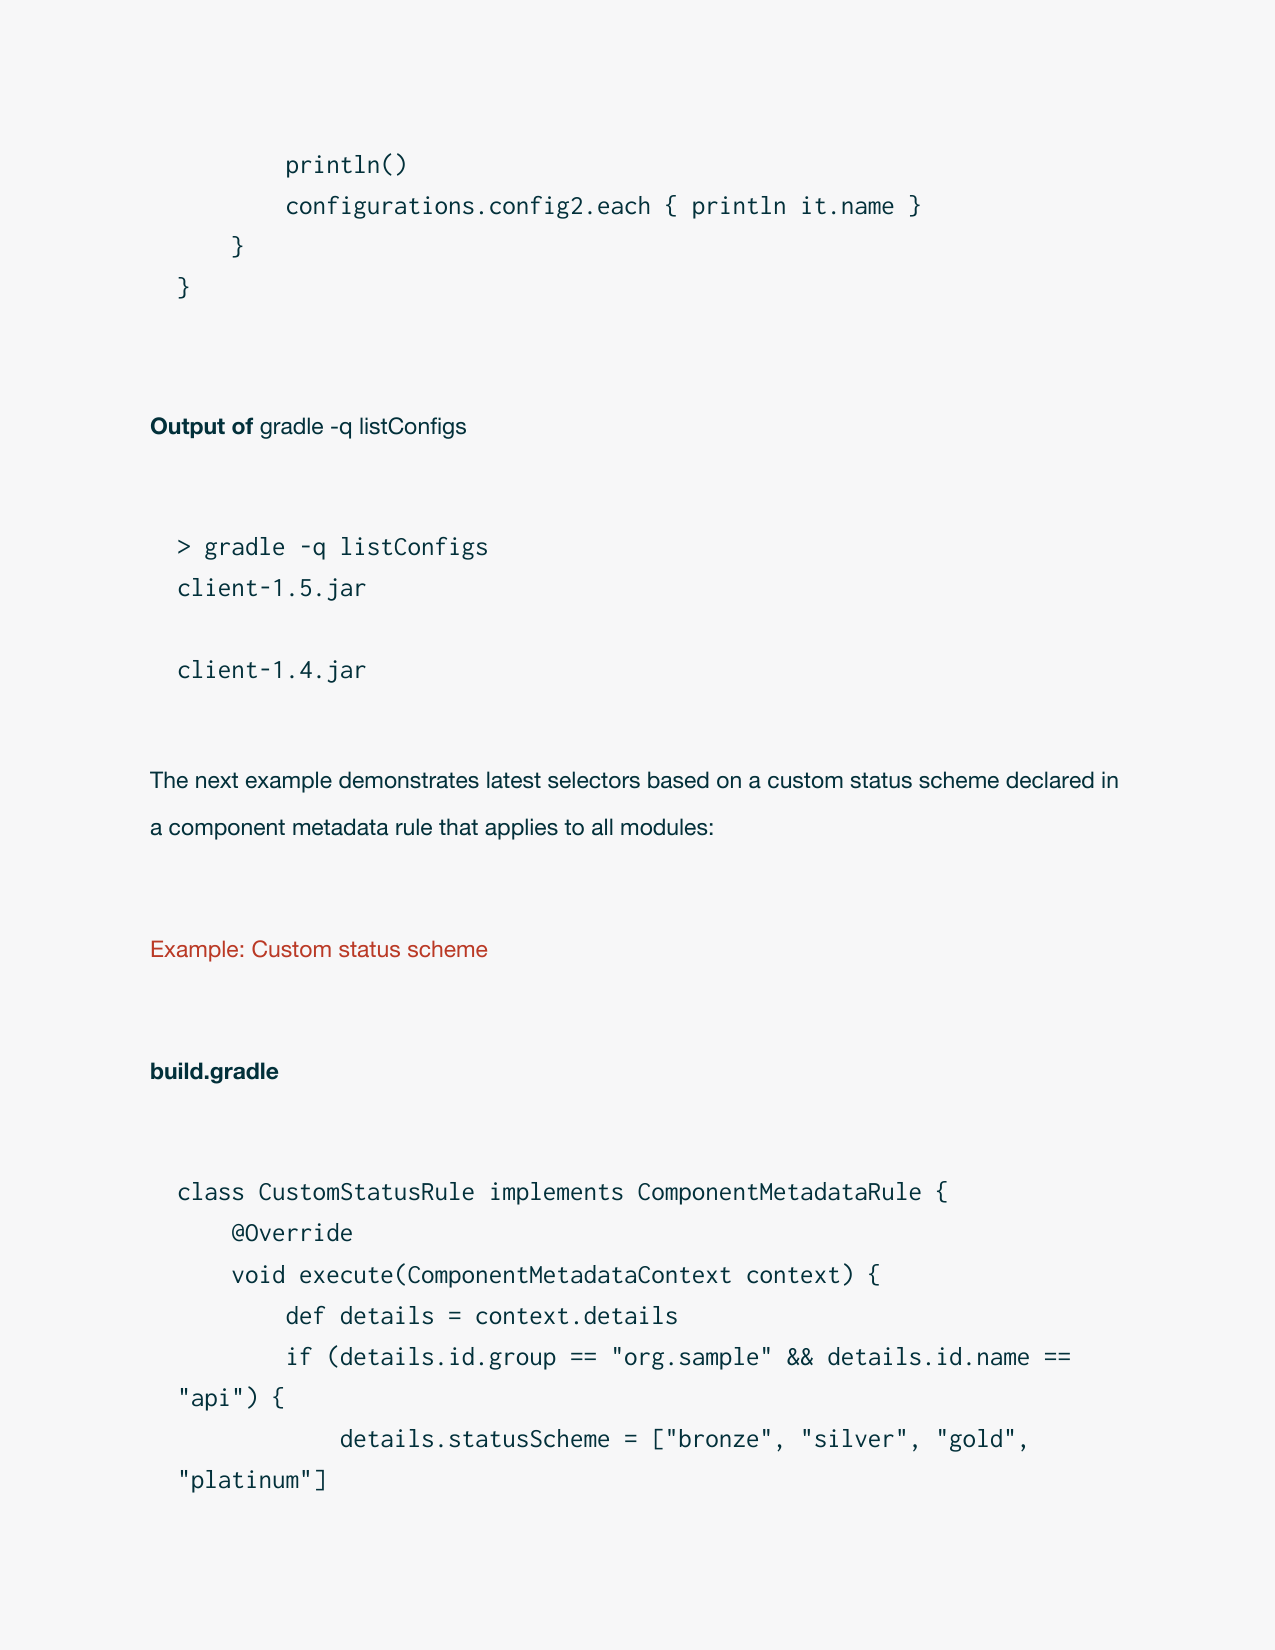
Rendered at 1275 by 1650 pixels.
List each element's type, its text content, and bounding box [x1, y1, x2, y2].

text Example: Custom status scheme [150, 935, 1125, 964]
text The next example demonstrates latest selectors based on a custom status scheme declared in a component metadata rule that applies to all modules: [150, 766, 1125, 841]
text build.gradle [150, 1057, 1125, 1086]
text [177, 1177, 1098, 1494]
text Output of gradle -q listConfigs [150, 412, 1125, 441]
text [177, 150, 1098, 302]
text > gradle -q listConfigs client-1.5.jar client-1.4.jar [177, 532, 1098, 684]
